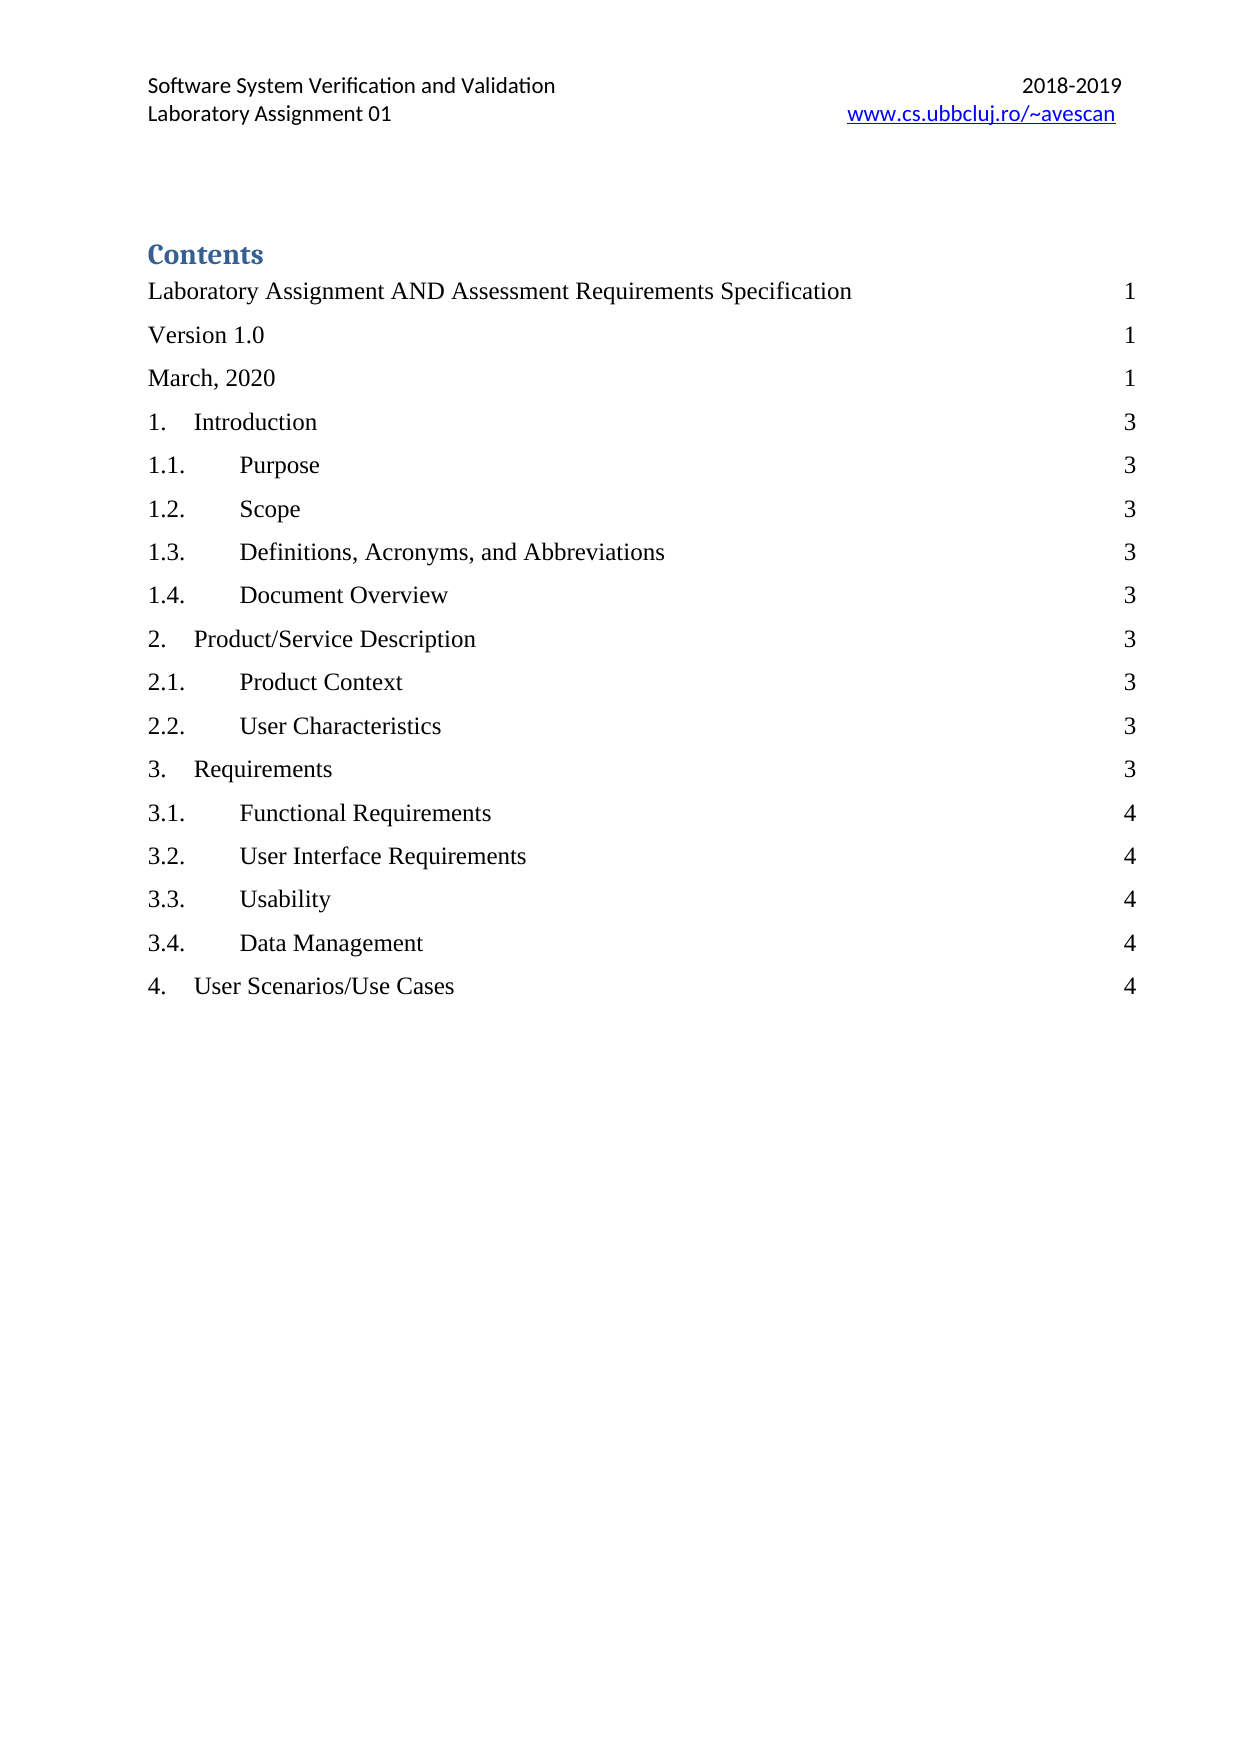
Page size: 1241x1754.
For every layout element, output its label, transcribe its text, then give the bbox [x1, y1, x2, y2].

text Contents [148, 238, 1137, 271]
